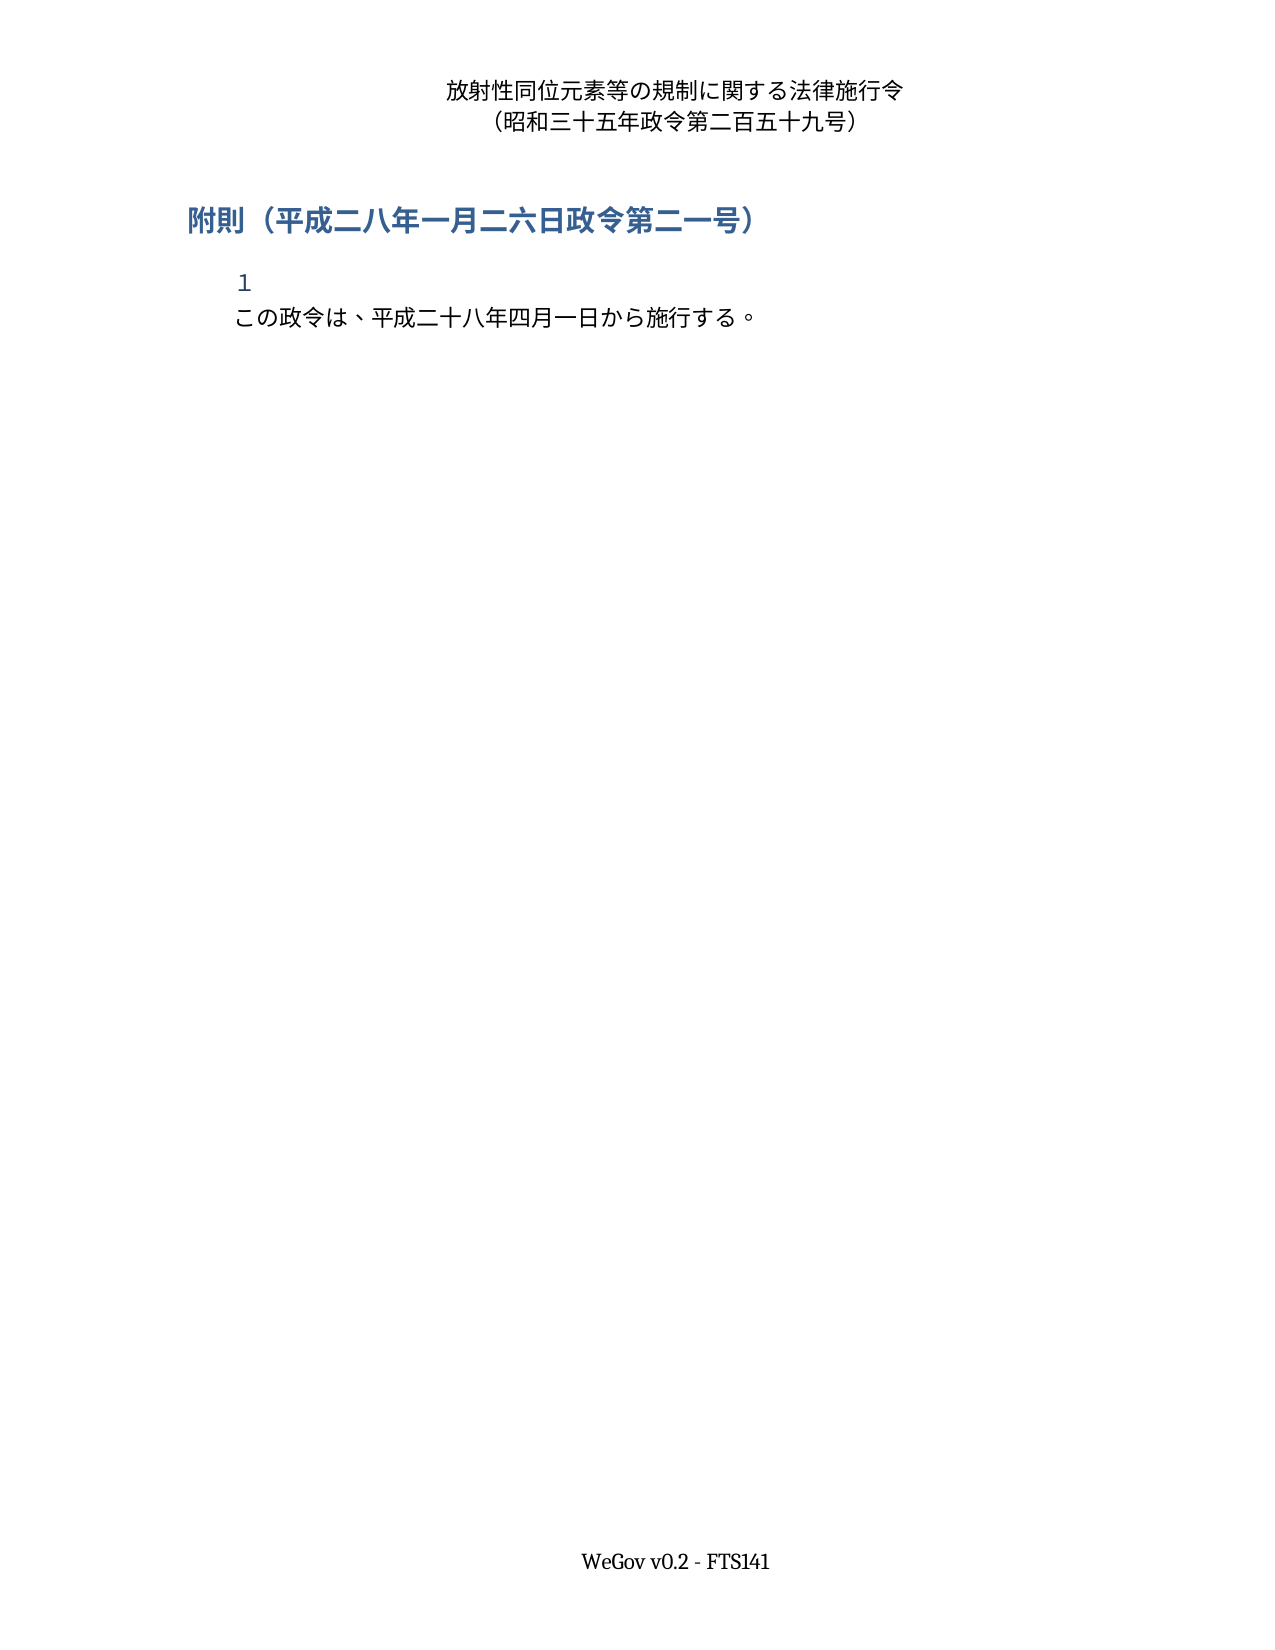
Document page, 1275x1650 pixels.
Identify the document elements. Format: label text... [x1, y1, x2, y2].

subtitle 附則（平成二八年一月二六日政令第二一号） [187, 200, 1087, 240]
subtitle １ [233, 266, 1087, 298]
text この政令は、平成二十八年四月一日から施行する。 [233, 302, 1087, 334]
